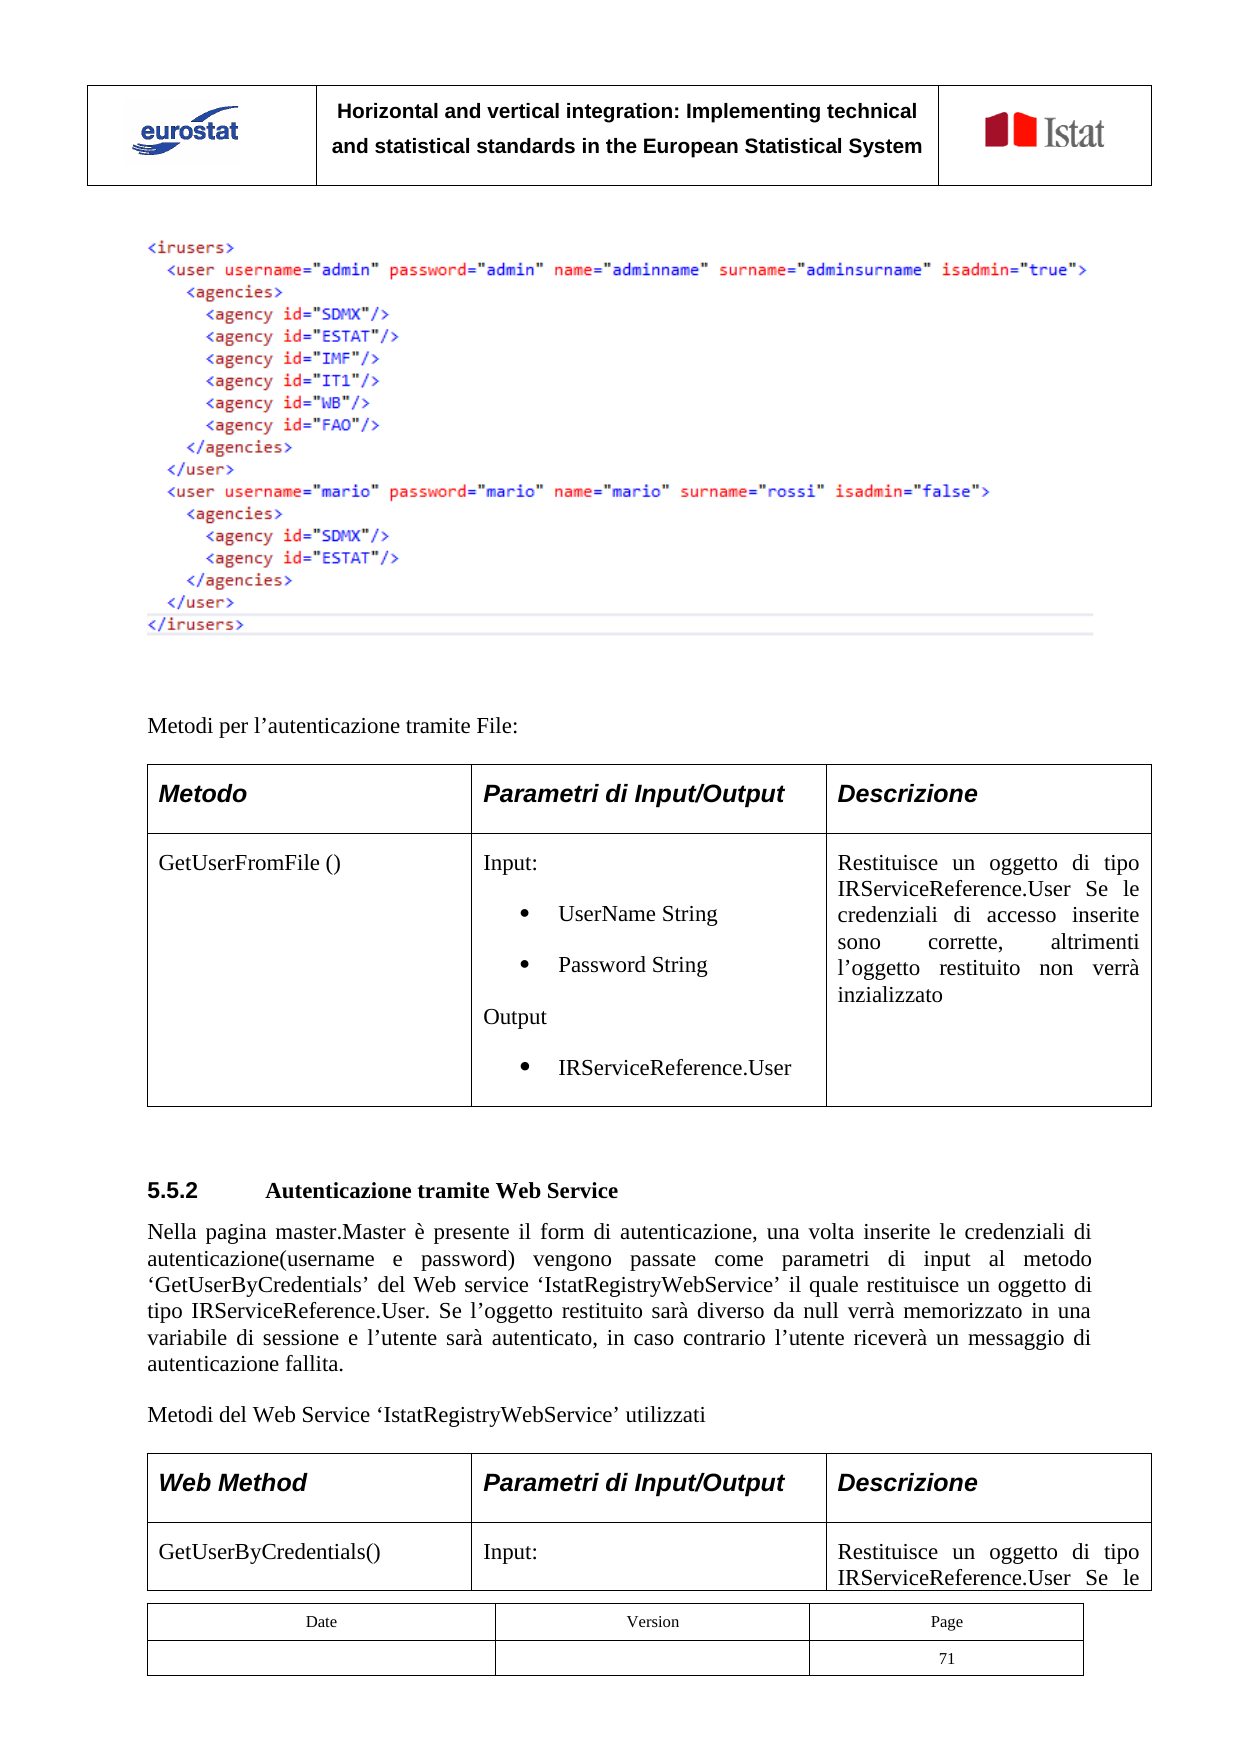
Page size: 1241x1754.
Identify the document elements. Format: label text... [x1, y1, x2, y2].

picture [147, 238, 1094, 637]
picture [985, 112, 1105, 147]
table_header Parametri di Input/Output [472, 1454, 826, 1522]
text Metodi per l’autenticazione tramite File: [147, 712, 1093, 739]
table_cell GetUserByCredentials() [148, 1523, 471, 1590]
text Metodi del Web Service ‘IstatRegistryWebService’ utilizzati [147, 1401, 1093, 1428]
text Nella pagina master.Master è presente il form di autenticazione, una volta inserite le credenziali di autenticazione(username e password) vengono passate come parametri di input al metodo ‘GetUserByCredentials’ del Web service ‘IstatRegistryWebService’ il quale restituisce un oggetto di tipo IRServiceReference.User. Se l’oggetto restituito sarà diverso da null verrà memorizzato in una variabile di sessione e l’utente sarà autenticato, in caso contrario l’utente riceverà un messaggio di autenticazione fallita. [147, 1218, 1093, 1376]
table_header Descrizione [827, 1454, 1151, 1522]
table_header Descrizione [827, 765, 1151, 833]
table_cell Input: UserName String Password String Output IRServiceReference.User [472, 1523, 826, 1590]
table_header Metodo [148, 765, 471, 833]
table_header Parametri di Input/Output [472, 765, 826, 833]
table_cell Input: UserName String Password String Output IRServiceReference.User [472, 834, 826, 1106]
picture [123, 98, 242, 166]
subtitle Autenticazione tramite Web Service [147, 1177, 1093, 1204]
table_header Web Method [148, 1454, 471, 1522]
table_cell GetUserFromFile () [148, 834, 471, 1106]
